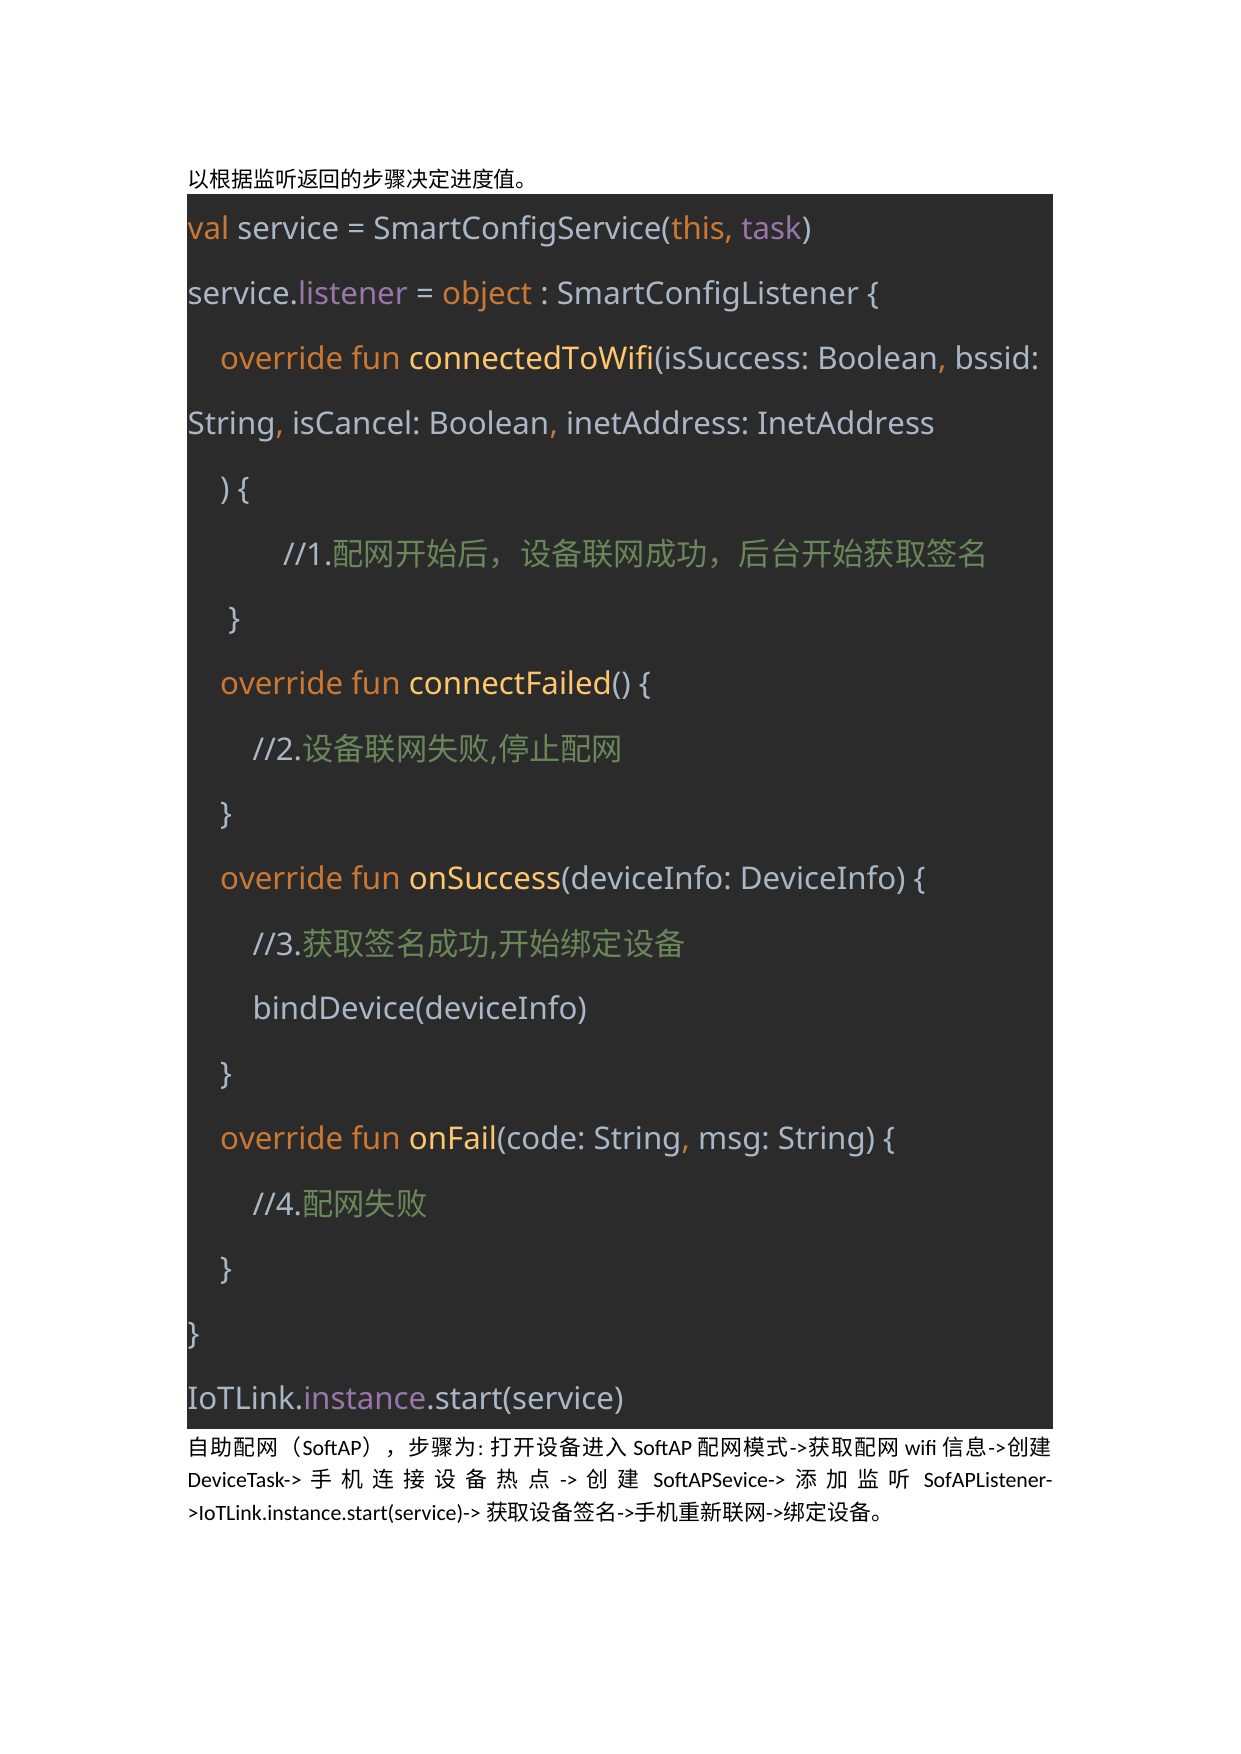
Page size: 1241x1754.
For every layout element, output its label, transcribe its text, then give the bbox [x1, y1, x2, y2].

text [187, 162, 1053, 194]
text val service = SmartConfigService(this, task) service.listener = object : SmartConfigListener { override fun connectedToWifi(isSuccess: Boolean, bssid: String, isCancel: Boolean, inetAddress: InetAddress ) { [187, 194, 1053, 519]
text 自助配网（SoftAP），步骤为: 打开设备进入SoftAP配网模式->获取配网wifi信息->创建DeviceTask->手机连接设备热点->创建SoftAPSevice->添加监听SofAPListener->IoTLink.instance.start(service)-> 获取设备签名->手机重新联网->绑定设备。 [187, 1429, 1053, 1527]
text //1.配网开始后，设备联网成功，后台开始获取签名 } override fun connectFailed() { //2.设备联网失败,停止配网 } override fun onSuccess(deviceInfo: DeviceInfo) { //3.获取签名成功,开始绑定设备 bindDevice(deviceInfo) } override fun onFail(code: String, msg: String) { //4.配网失败 } } IoTLink.instance.start(service) [187, 519, 1053, 1429]
